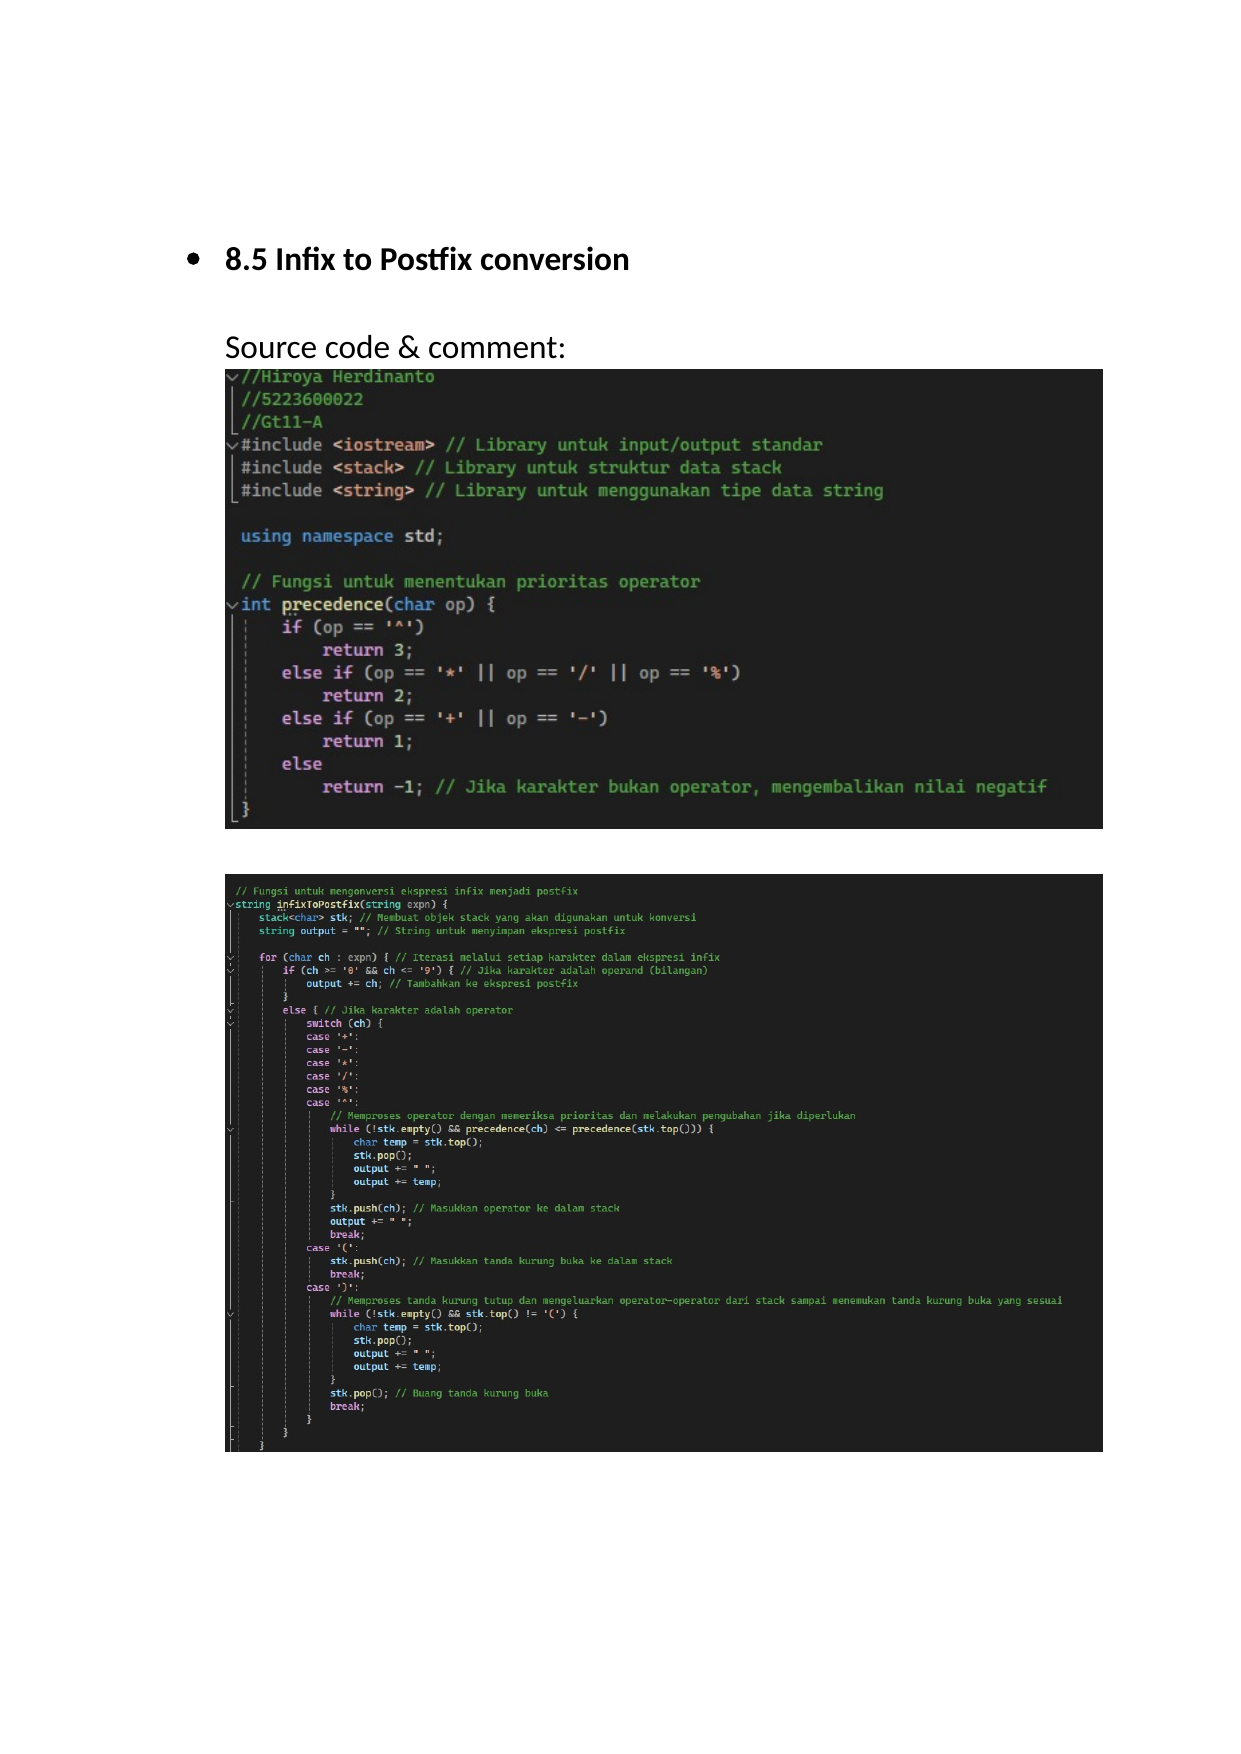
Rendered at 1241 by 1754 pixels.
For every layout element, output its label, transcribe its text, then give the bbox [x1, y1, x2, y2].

list 8.5 Infix to Postfix conversion [187, 238, 1090, 279]
picture [225, 874, 1103, 1452]
picture [225, 369, 1103, 829]
list Source code & comment: [225, 326, 1090, 367]
